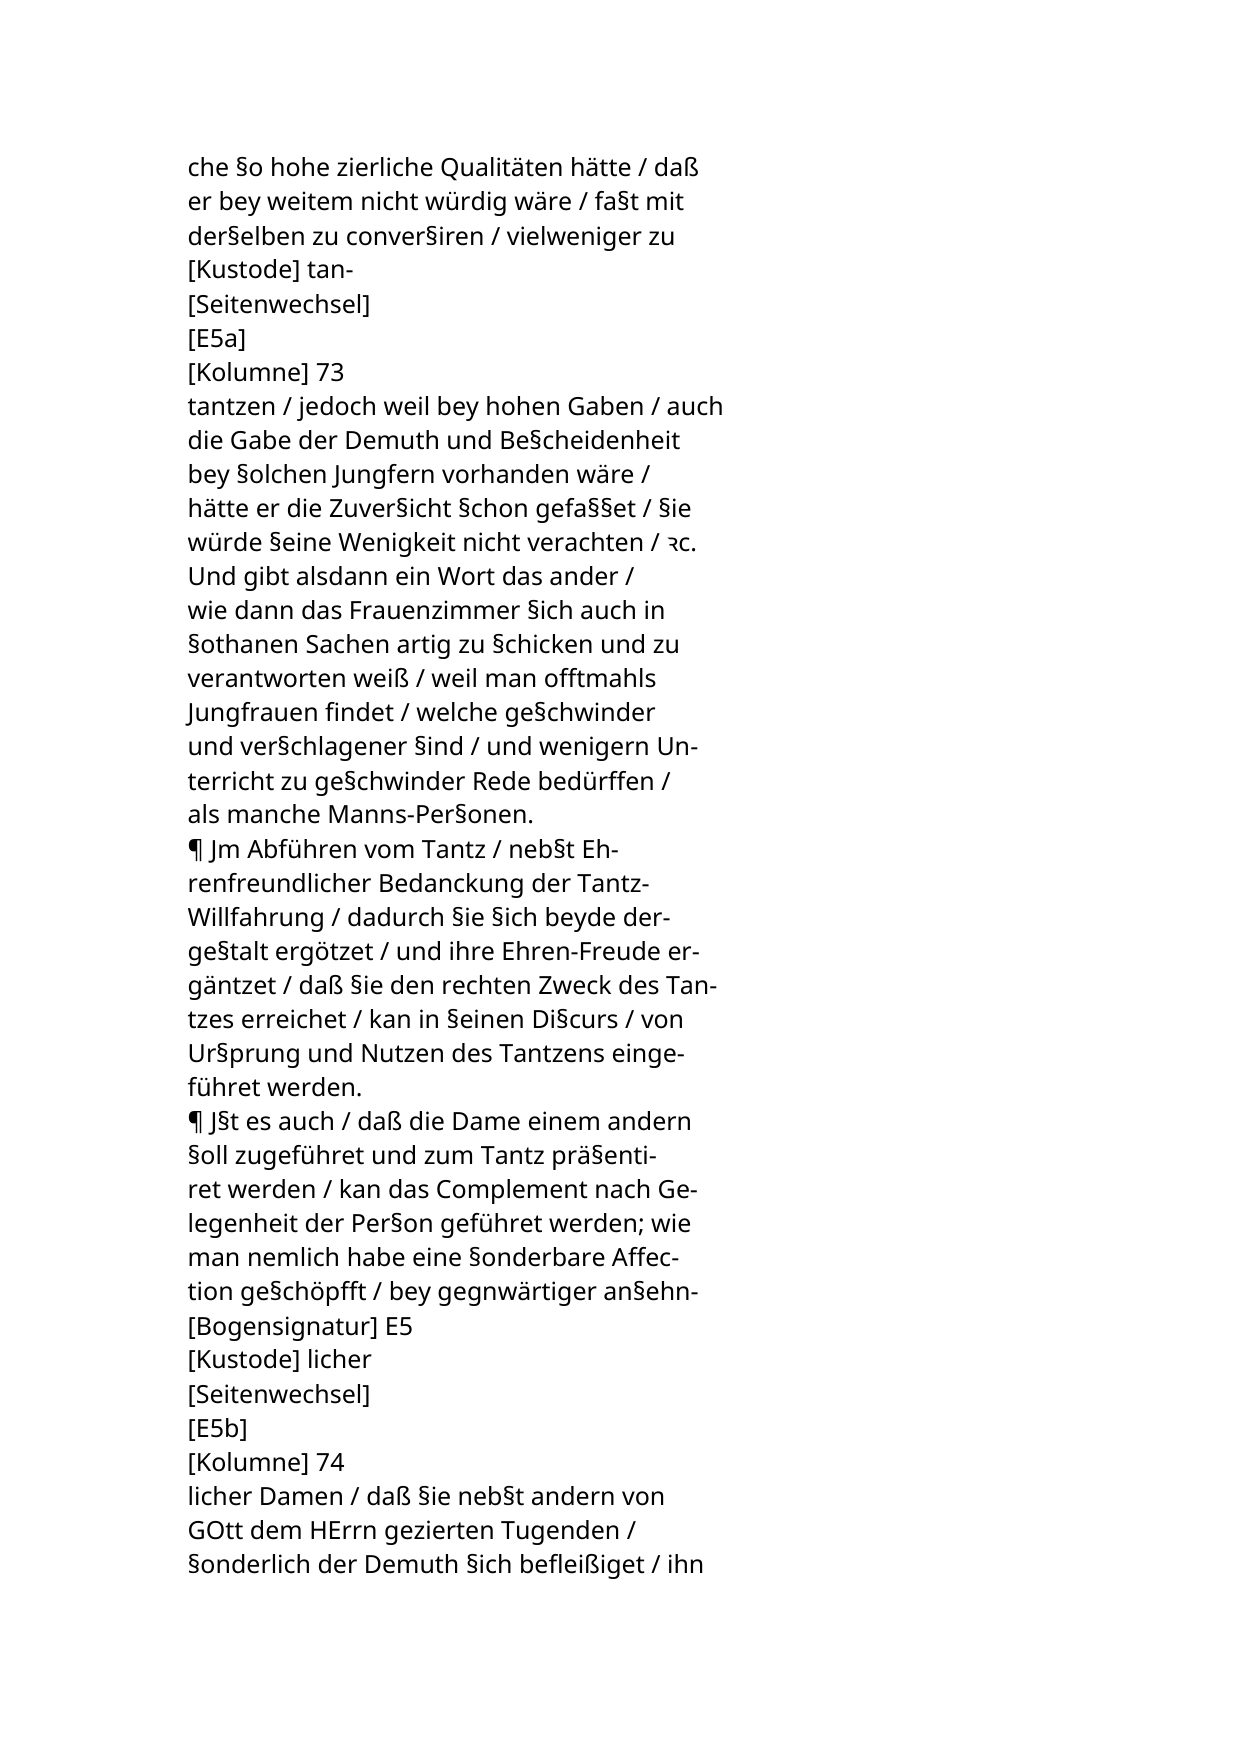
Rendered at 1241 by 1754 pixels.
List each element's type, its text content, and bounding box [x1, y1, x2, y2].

text tzes erreichet / kan in §einen Di§curs / von [187, 1002, 1053, 1036]
text [E5a] [187, 320, 1053, 354]
text licher Damen / daß §ie neb§t andern von [187, 1478, 1053, 1512]
text GOtt dem HErrn gezierten Tugenden / [187, 1512, 1053, 1547]
text der§elben zu conver§iren / vielweniger zu [187, 218, 1053, 252]
text terricht zu ge§chwinder Rede bedürffen / [187, 763, 1053, 797]
text die Gabe der Demuth und Be§cheidenheit [187, 422, 1053, 457]
text [Kolumne] 73 [187, 354, 1053, 388]
text [Kolumne] 74 [187, 1444, 1053, 1478]
text tion ge§chöpfft / bey gegnwärtiger an§ehn- [187, 1274, 1053, 1308]
text [Bogensignatur] E5 [187, 1308, 1053, 1342]
text Ur§prung und Nutzen des Tantzens einge- [187, 1036, 1053, 1070]
text [Seitenwechsel] [187, 1376, 1053, 1410]
text Jungfrauen findet / welche ge§chwinder [187, 695, 1053, 729]
text er bey weitem nicht würdig wäre / fa§t mit [187, 184, 1053, 218]
text [E5b] [187, 1410, 1053, 1444]
text tantzen / jedoch weil bey hohen Gaben / auch [187, 388, 1053, 422]
text bey §olchen Jungfern vorhanden wäre / [187, 457, 1053, 491]
text ¶ Jm Abführen vom Tantz / neb§t Eh- [187, 831, 1053, 865]
text führet werden. [187, 1070, 1053, 1104]
text §othanen Sachen artig zu §chicken und zu [187, 627, 1053, 661]
text Und gibt alsdann ein Wort das ander / [187, 559, 1053, 593]
text würde §eine Wenigkeit nicht verachten / ꝛc. [187, 525, 1053, 559]
text §onderlich der Demuth §ich befleißiget / ihn [187, 1547, 1053, 1581]
text [Seitenwechsel] [187, 286, 1053, 320]
text [Kustode] tan- [187, 252, 1053, 286]
text renfreundlicher Bedanckung der Tantz- [187, 865, 1053, 899]
text ge§talt ergötzet / und ihre Ehren-Freude er- [187, 933, 1053, 967]
text §oll zugeführet und zum Tantz prä§enti- [187, 1138, 1053, 1172]
text gäntzet / daß §ie den rechten Zweck des Tan- [187, 967, 1053, 1002]
text man nemlich habe eine §onderbare Affec- [187, 1240, 1053, 1274]
text [Kustode] licher [187, 1342, 1053, 1376]
text legenheit der Per§on geführet werden; wie [187, 1206, 1053, 1240]
text als manche Manns-Per§onen. [187, 797, 1053, 831]
text Willfahrung / dadurch §ie §ich beyde der- [187, 899, 1053, 933]
text verantworten weiß / weil man offtmahls [187, 661, 1053, 695]
text ret werden / kan das Complement nach Ge- [187, 1172, 1053, 1206]
text che §o hohe zierliche Qualitäten hätte / daß [187, 150, 1053, 184]
text ¶ J§t es auch / daß die Dame einem andern [187, 1104, 1053, 1138]
text und ver§chlagener §ind / und wenigern Un- [187, 729, 1053, 763]
text hätte er die Zuver§icht §chon gefa§§et / §ie [187, 491, 1053, 525]
text wie dann das Frauenzimmer §ich auch in [187, 593, 1053, 627]
